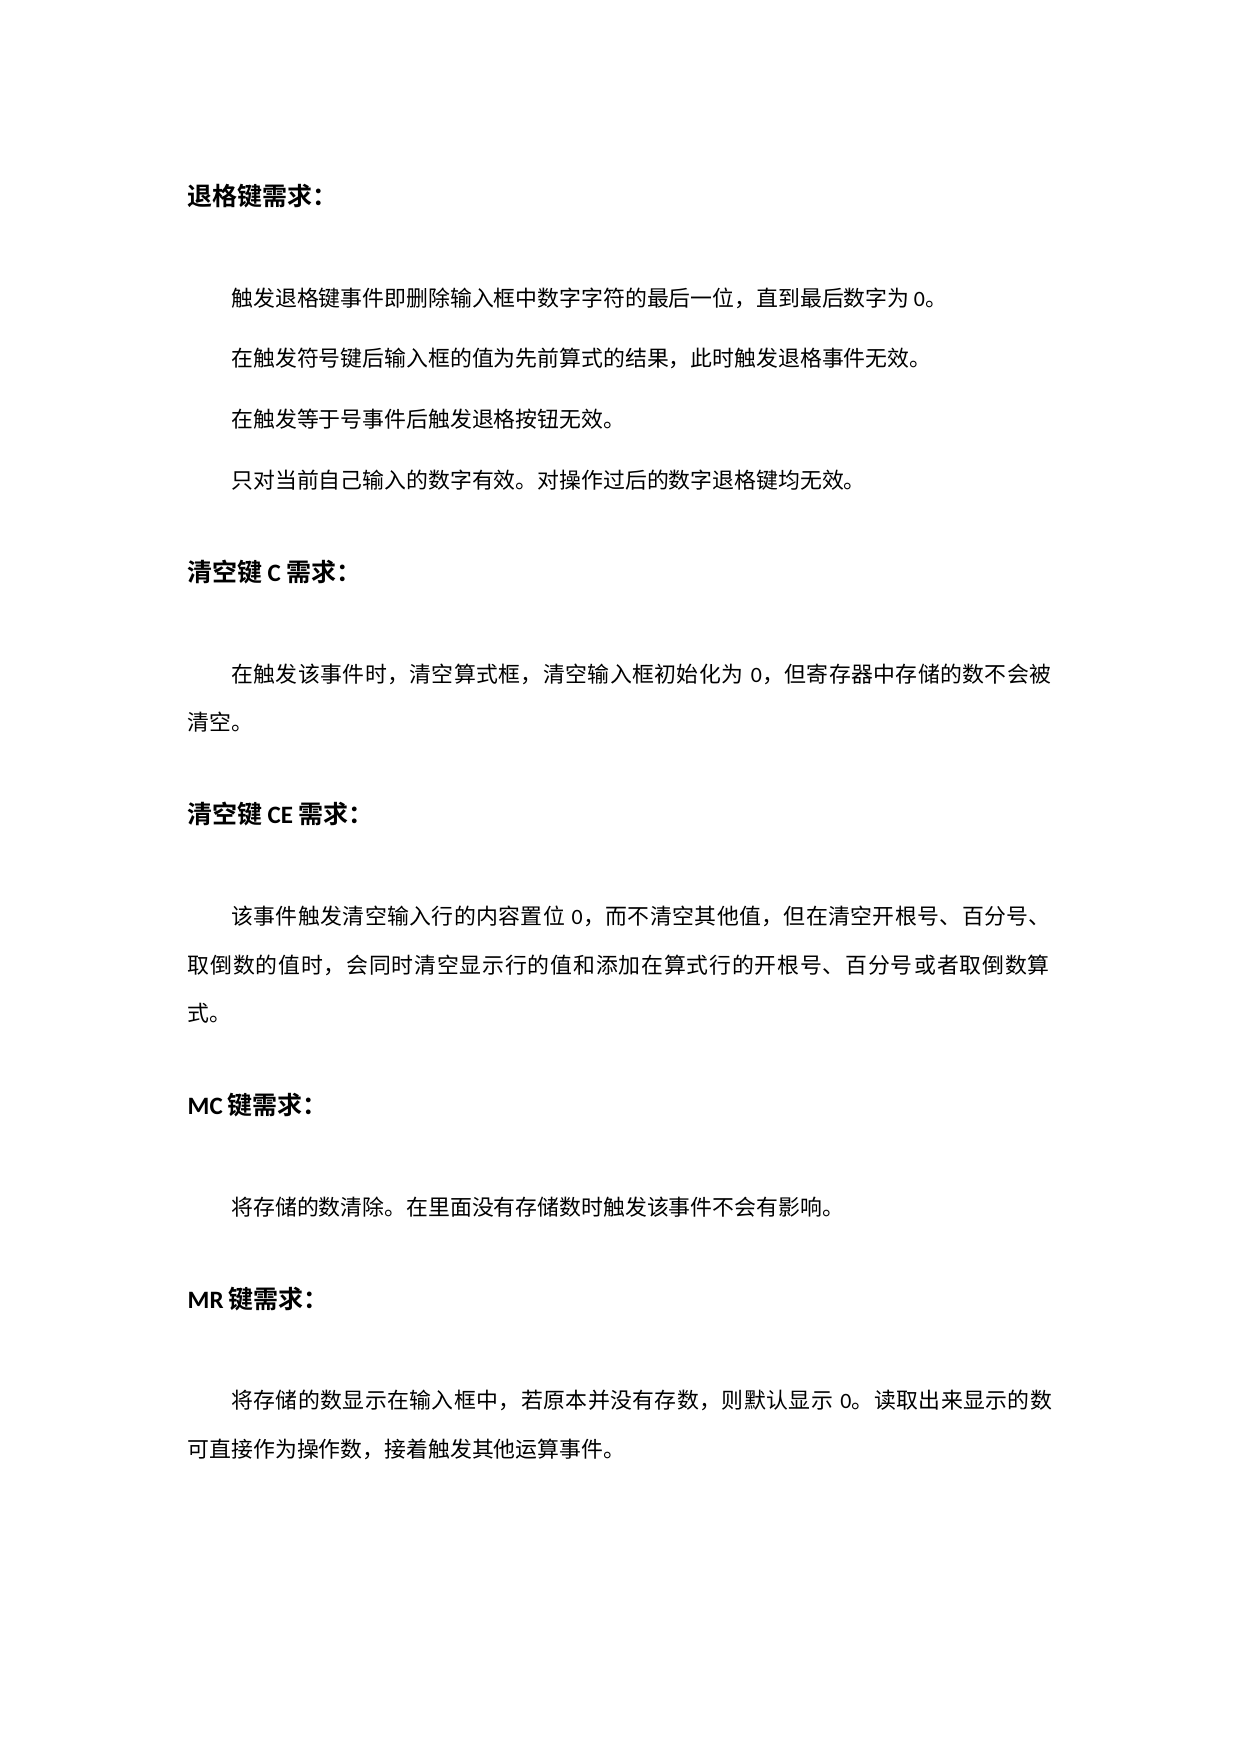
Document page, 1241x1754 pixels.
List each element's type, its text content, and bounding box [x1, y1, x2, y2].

text 在触发该事件时，清空算式框，清空输入框初始化为0，但寄存器中存储的数不会被清空。 [187, 656, 1053, 737]
text 将存储的数清除。在里面没有存储数时触发该事件不会有影响。 [187, 1189, 1053, 1222]
subtitle MC键需求： [187, 1071, 1053, 1136]
subtitle 清空键C需求： [187, 538, 1053, 603]
text 该事件触发清空输入行的内容置位0，而不清空其他值，但在清空开根号、百分号、取倒数的值时，会同时清空显示行的值和添加在算式行的开根号、百分号或者取倒数算式。 [187, 898, 1053, 1028]
subtitle 清空键CE需求： [187, 780, 1053, 845]
text 在触发符号键后输入框的值为先前算式的结果，此时触发退格事件无效。 [187, 341, 1053, 373]
text 将存储的数显示在输入框中，若原本并没有存数，则默认显示0。读取出来显示的数可直接作为操作数，接着触发其他运算事件。 [187, 1383, 1053, 1464]
text 触发退格键事件即删除输入框中数字字符的最后一位，直到最后数字为0。 [187, 280, 1053, 313]
text 在触发等于号事件后触发退格按钮无效。 [187, 402, 1053, 434]
subtitle 退格键需求： [187, 162, 1053, 227]
subtitle MR键需求： [187, 1265, 1053, 1330]
text 只对当前自己输入的数字有效。对操作过后的数字退格键均无效。 [187, 463, 1053, 495]
